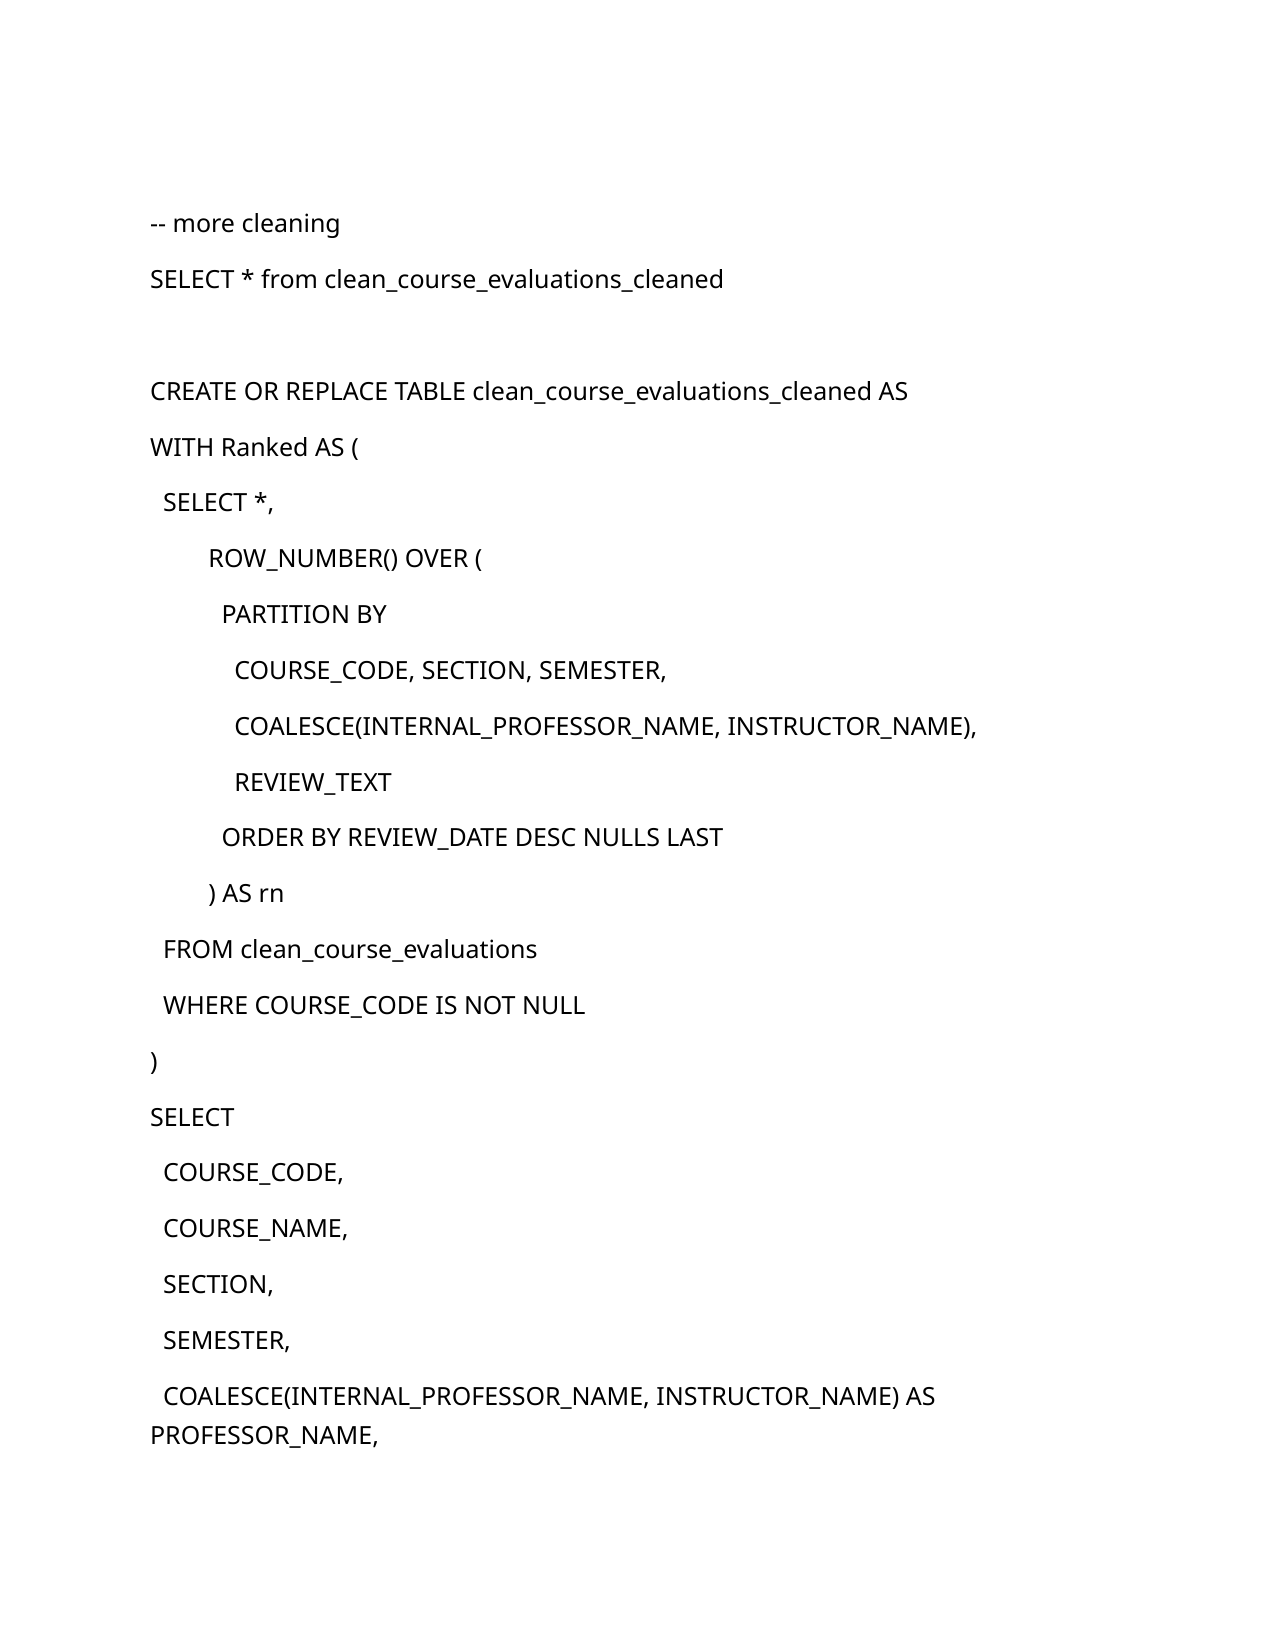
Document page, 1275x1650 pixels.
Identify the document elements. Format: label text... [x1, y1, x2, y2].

text ROW_NUMBER() OVER ( [150, 541, 1125, 575]
text ) AS rn [150, 876, 1125, 910]
text SECTION, [150, 1267, 1125, 1301]
text FROM clean_course_evaluations [150, 932, 1125, 966]
text REVIEW_TEXT [150, 764, 1125, 798]
text CREATE OR REPLACE TABLE clean_course_evaluations_cleaned AS [150, 373, 1125, 407]
text COURSE_CODE, SECTION, SEMESTER, [150, 652, 1125, 687]
text COURSE_CODE, [150, 1155, 1125, 1189]
text WHERE COURSE_CODE IS NOT NULL [150, 987, 1125, 1022]
text SEMESTER, [150, 1322, 1125, 1357]
text WITH Ranked AS ( [150, 429, 1125, 463]
text SELECT [150, 1099, 1125, 1133]
text SELECT *, [150, 485, 1125, 519]
text PARTITION BY [150, 597, 1125, 631]
text COURSE_NAME, [150, 1211, 1125, 1245]
text COALESCE(INTERNAL_PROFESSOR_NAME, INSTRUCTOR_NAME) AS PROFESSOR_NAME, [150, 1378, 1125, 1452]
text SELECT * from clean_course_evaluations_cleaned [150, 262, 1125, 296]
text ) [150, 1043, 1125, 1077]
text ORDER BY REVIEW_DATE DESC NULLS LAST [150, 820, 1125, 854]
text COALESCE(INTERNAL_PROFESSOR_NAME, INSTRUCTOR_NAME), [150, 708, 1125, 742]
text -- more cleaning [150, 206, 1125, 240]
